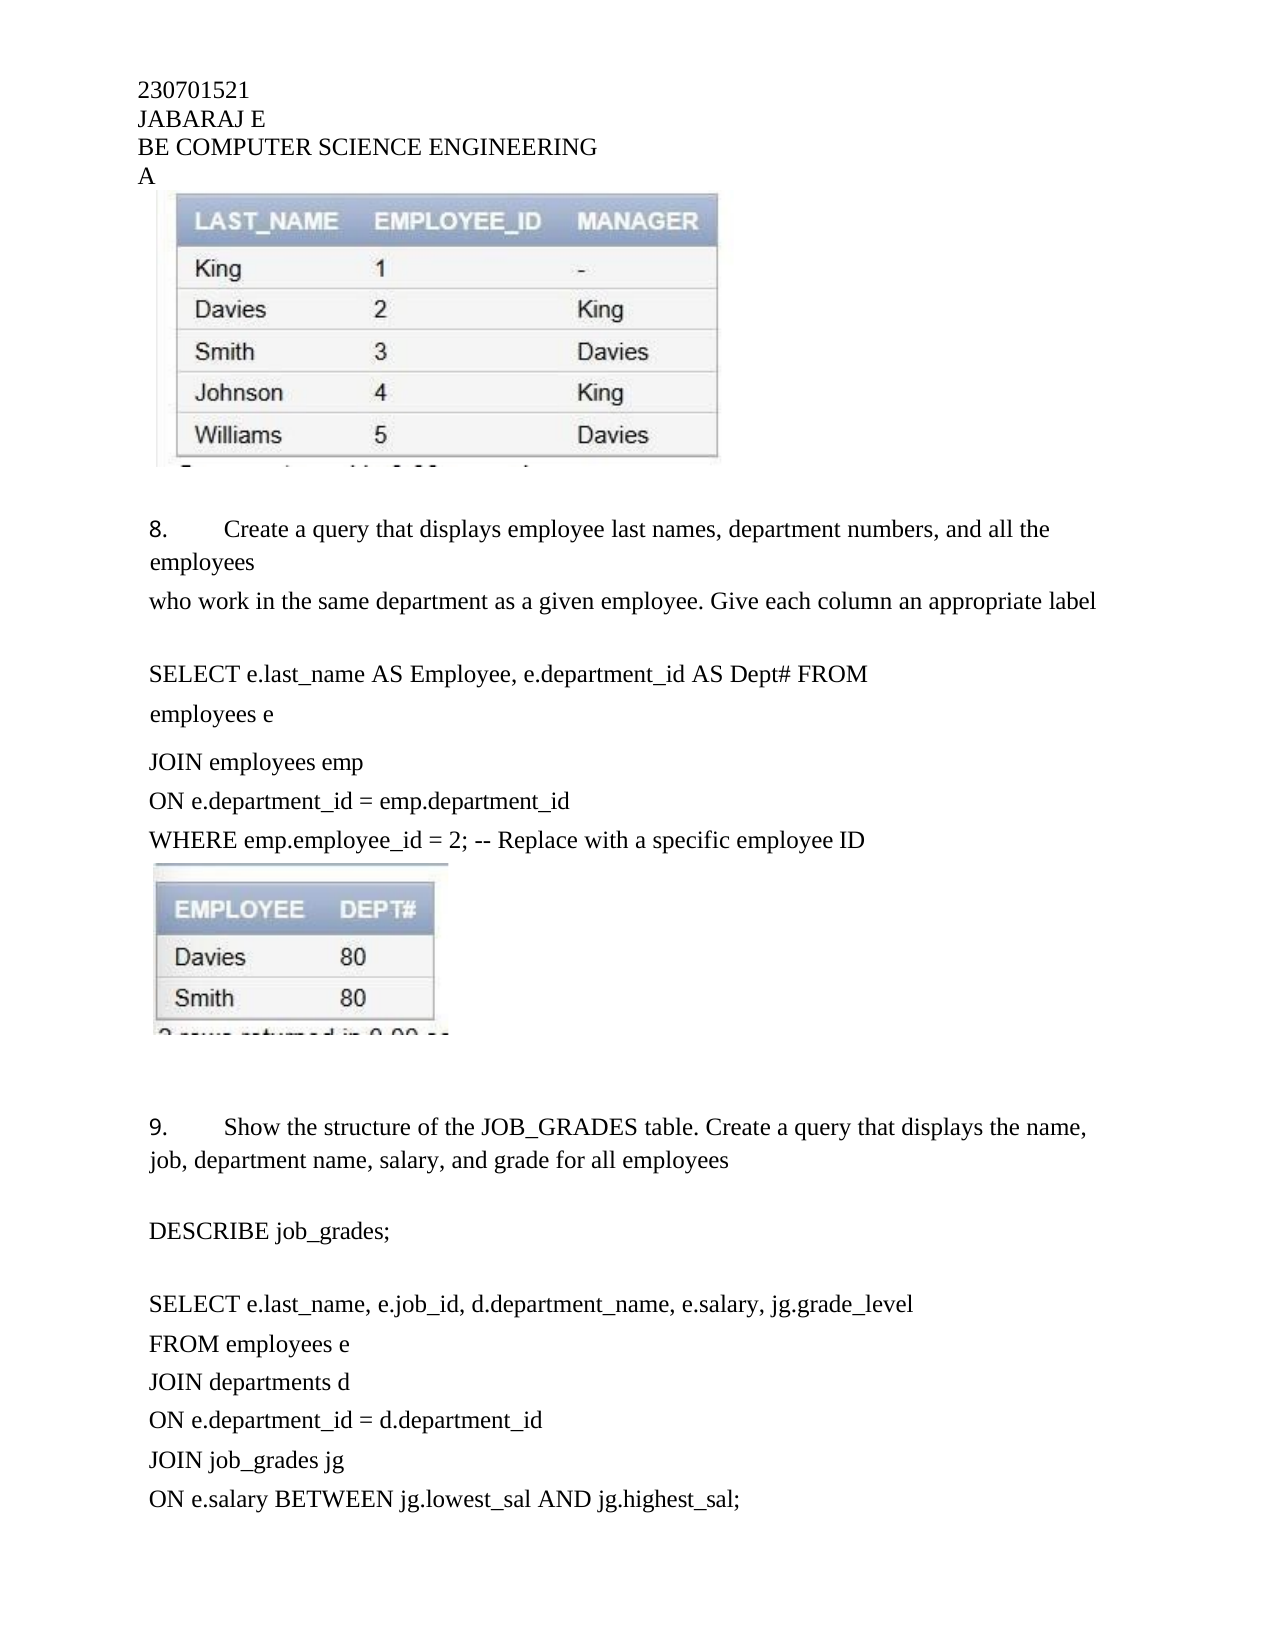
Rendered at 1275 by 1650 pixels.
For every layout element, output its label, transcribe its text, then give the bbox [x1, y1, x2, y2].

text JOIN employees emp [148, 747, 1137, 776]
text SELECT e.last_name AS Employee, e.department_id AS Dept# FROM employees e [148, 659, 919, 728]
text who work in the same department as a given employee. Give each column an appropriate label [148, 586, 1137, 615]
text JOIN departments d [148, 1369, 1137, 1395]
text ON e.department_id = d.department_id JOIN job_grades jg [148, 1405, 556, 1474]
list Create a query that displays employee last names, department numbers, and all the employees [148, 513, 1075, 576]
text WHERE emp.employee_id = 2; -- Replace with a specific employee ID [148, 825, 1137, 854]
list Show the structure of the JOB_GRADES table. Create a query that displays the name, job, department name, salary, and grade for all employees [148, 1111, 1101, 1174]
text ON e.department_id = emp.department_id [148, 786, 1137, 815]
picture [153, 863, 449, 1035]
picture [156, 190, 734, 467]
text DESCRIBE job_grades; [148, 1216, 1137, 1245]
text SELECT e.last_name, e.job_id, d.department_name, e.salary, jg.grade_level FROM employees e [148, 1289, 987, 1358]
text ON e.salary BETWEEN jg.lowest_sal AND jg.highest_sal; [148, 1484, 1137, 1513]
